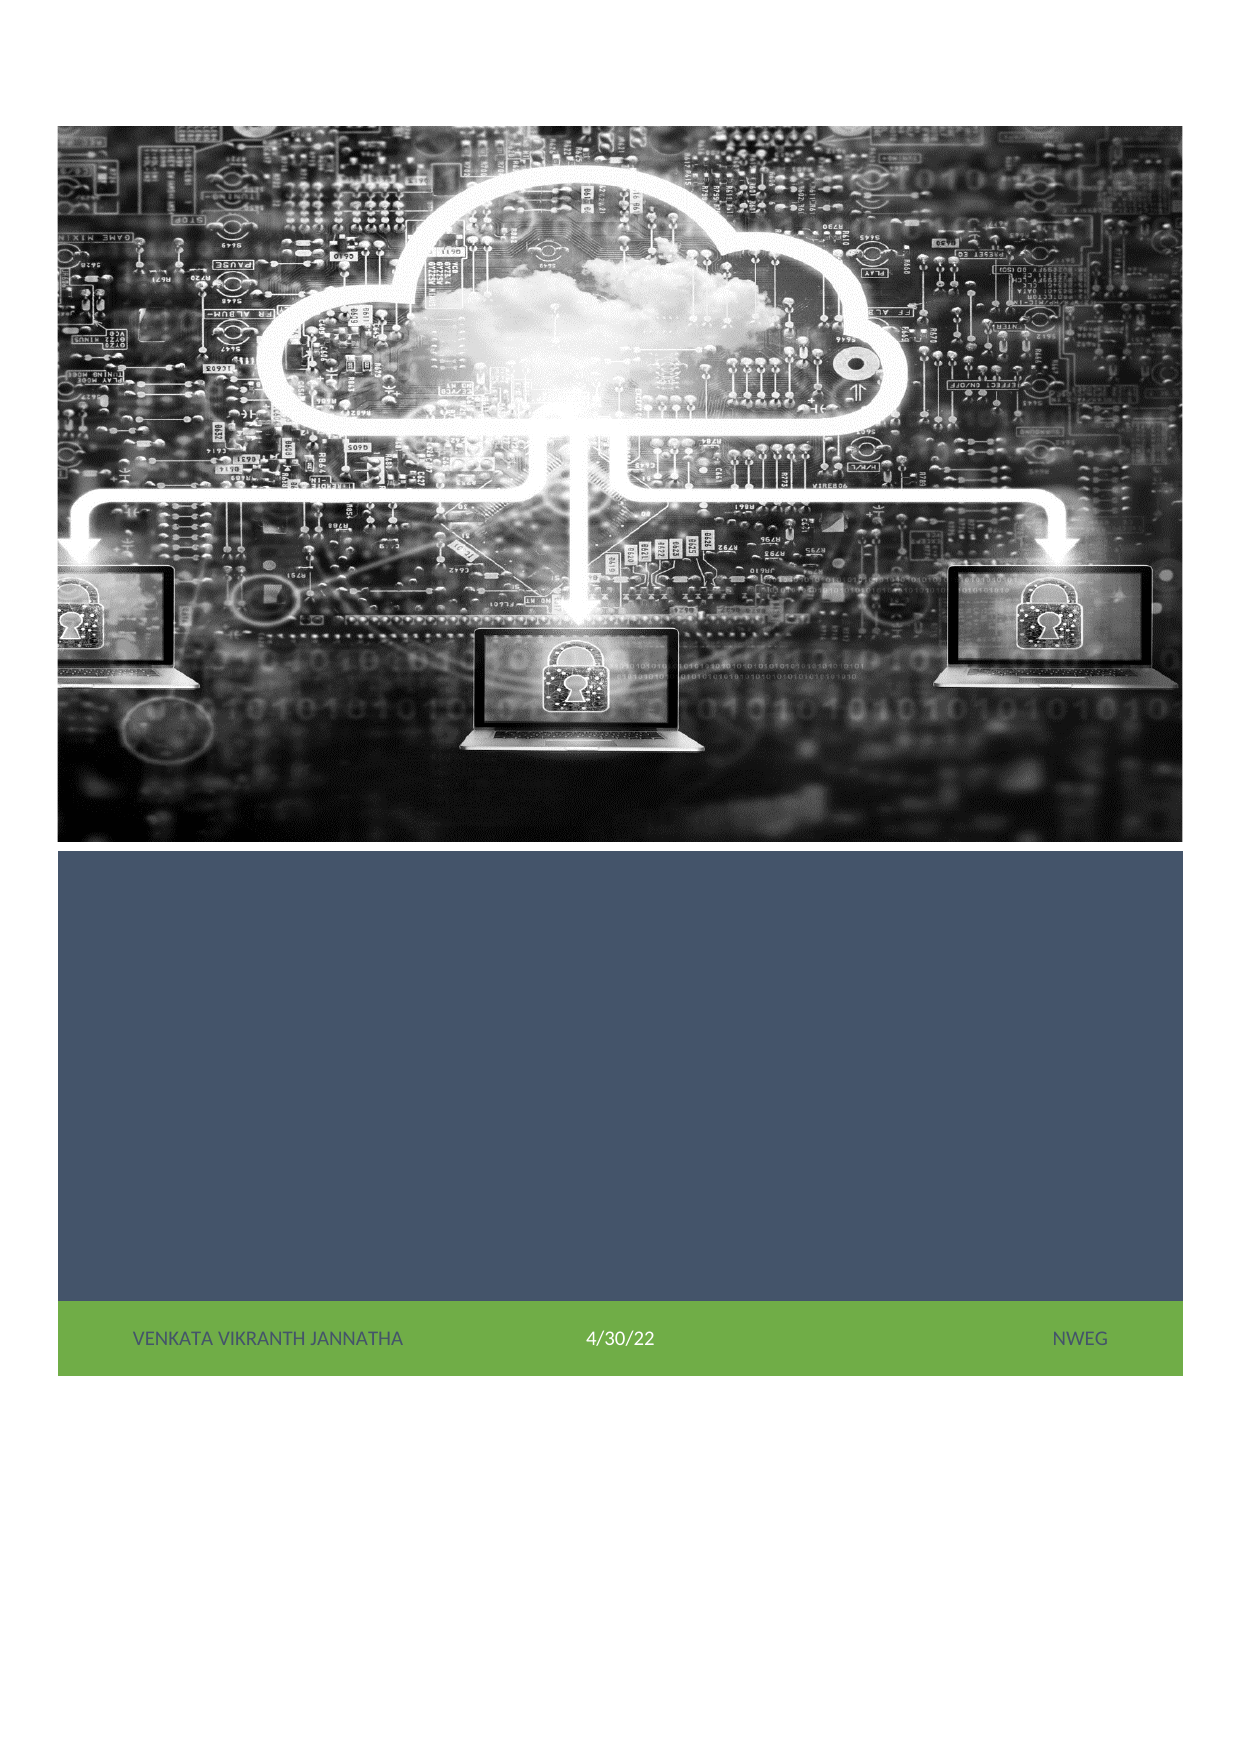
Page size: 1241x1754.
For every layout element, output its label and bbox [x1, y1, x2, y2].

picture [57, 126, 1183, 842]
